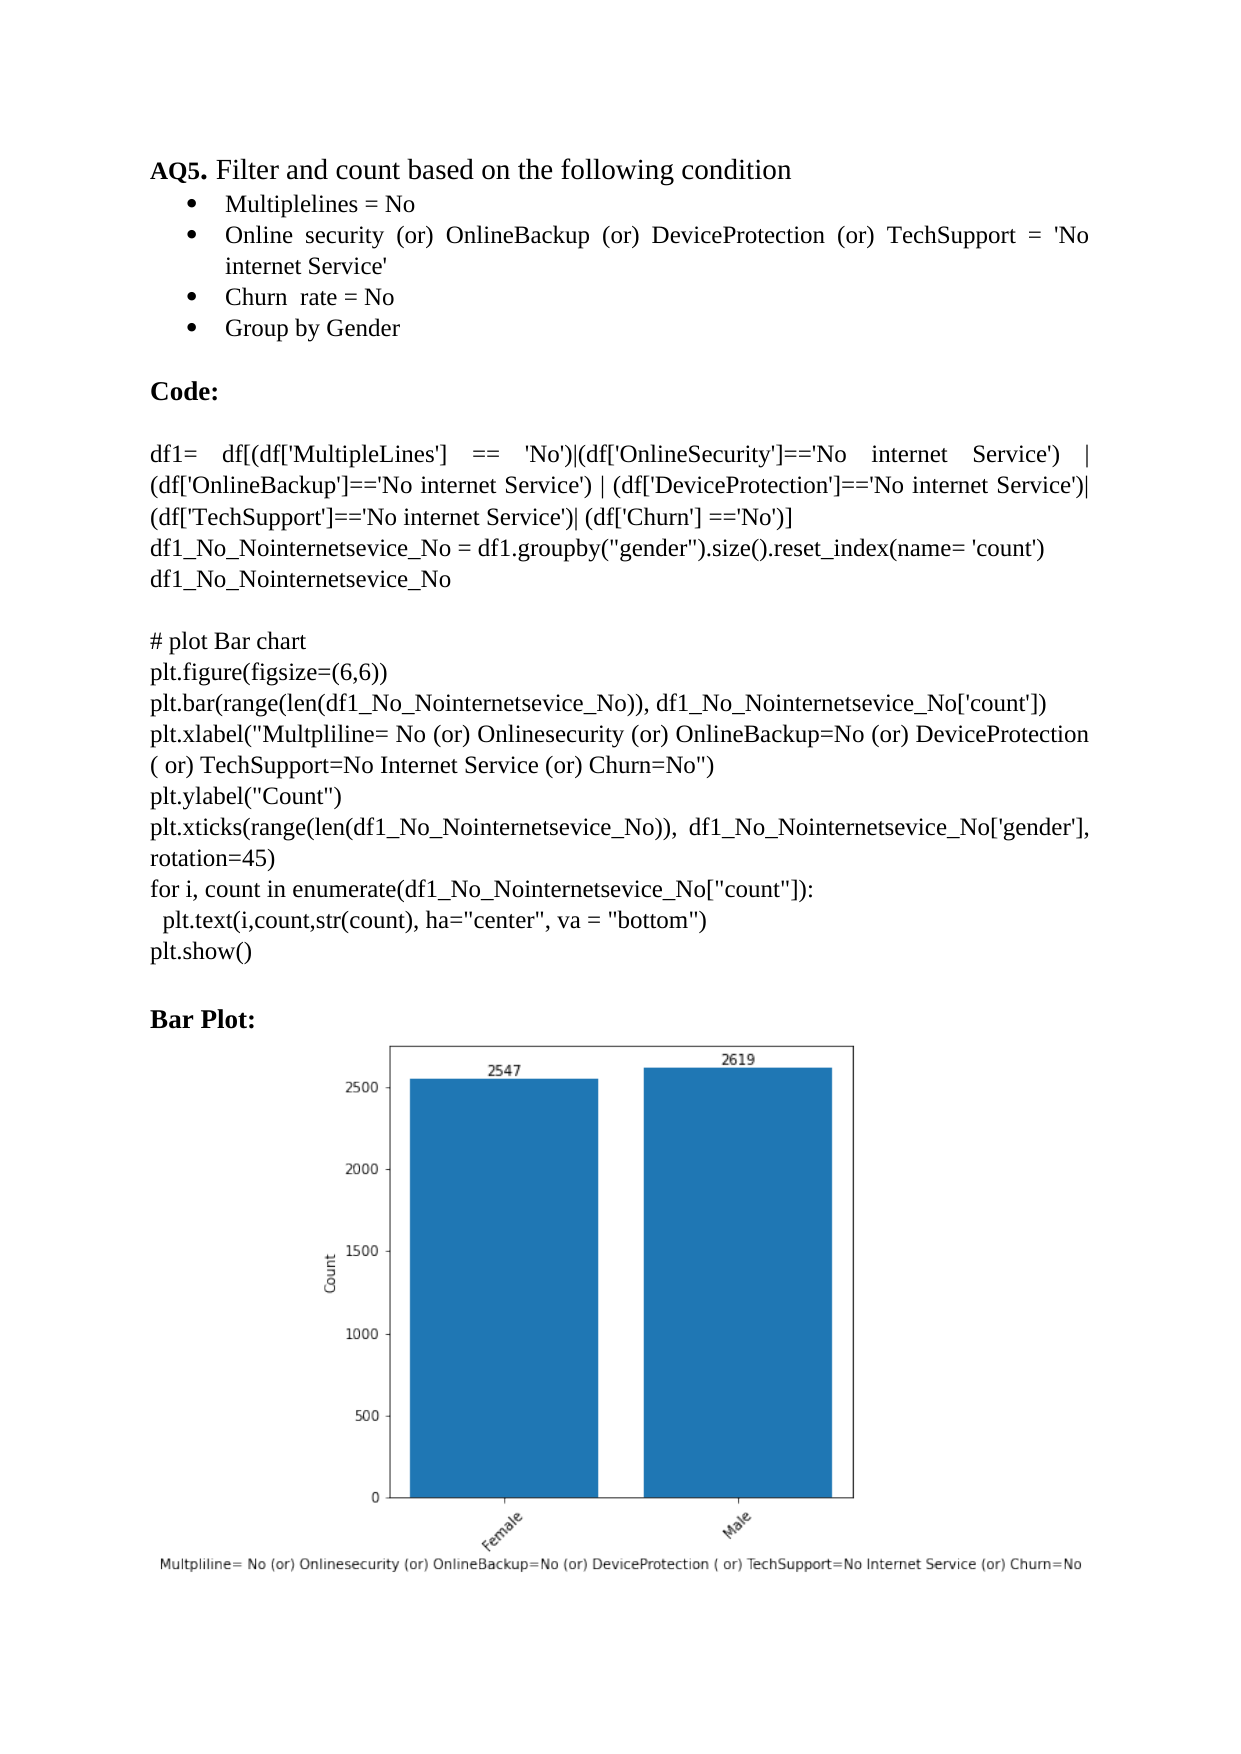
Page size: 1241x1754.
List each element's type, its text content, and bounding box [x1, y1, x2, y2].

text Code: [150, 375, 1090, 406]
picture [150, 1037, 1091, 1582]
text df1= df[(df['MultipleLines'] == 'No')|(df['OnlineSecurity']=='No internet Service') | (df['OnlineBackup']=='No internet Service') | (df['DeviceProtection']=='No internet Service')| (df['TechSupport']=='No internet Service')| (df['Churn'] =='No')] [150, 439, 1090, 530]
text df1_No_Nointernetsevice_No = df1.groupby("gender").size().reset_index(name= 'count') [150, 533, 1090, 561]
text # plot Bar chart [150, 626, 1090, 654]
text plt.bar(range(len(df1_No_Nointernetsevice_No)), df1_No_Nointernetsevice_No['count']) [150, 688, 1090, 717]
text plt.text(i,count,str(count), ha="center", va = "bottom") [150, 905, 1090, 934]
text plt.xlabel("Multpliline= No (or) Onlinesecurity (or) OnlineBackup=No (or) DeviceProtection ( or) TechSupport=No Internet Service (or) Churn=No") [150, 719, 1090, 779]
text df1_No_Nointernetsevice_No [150, 564, 1090, 592]
text for i, count in enumerate(df1_No_Nointernetsevice_No["count"]): [150, 874, 1090, 903]
list Group by Gender [187, 313, 1090, 342]
list Online security (or) OnlineBackup (or) DeviceProtection (or) TechSupport = 'No internet Service' [187, 220, 1090, 279]
text AQ5. Filter and count based on the following condition [150, 150, 1090, 186]
text plt.show() Bar Plot: [150, 936, 1090, 1035]
text plt.ylabel("Count") [150, 781, 1090, 810]
list Churn rate = No [187, 282, 1090, 311]
list Multiplelines = No [187, 189, 1090, 217]
text plt.xticks(range(len(df1_No_Nointernetsevice_No)), df1_No_Nointernetsevice_No['gender'], rotation=45) [150, 812, 1090, 872]
text plt.figure(figsize=(6,6)) [150, 657, 1090, 686]
